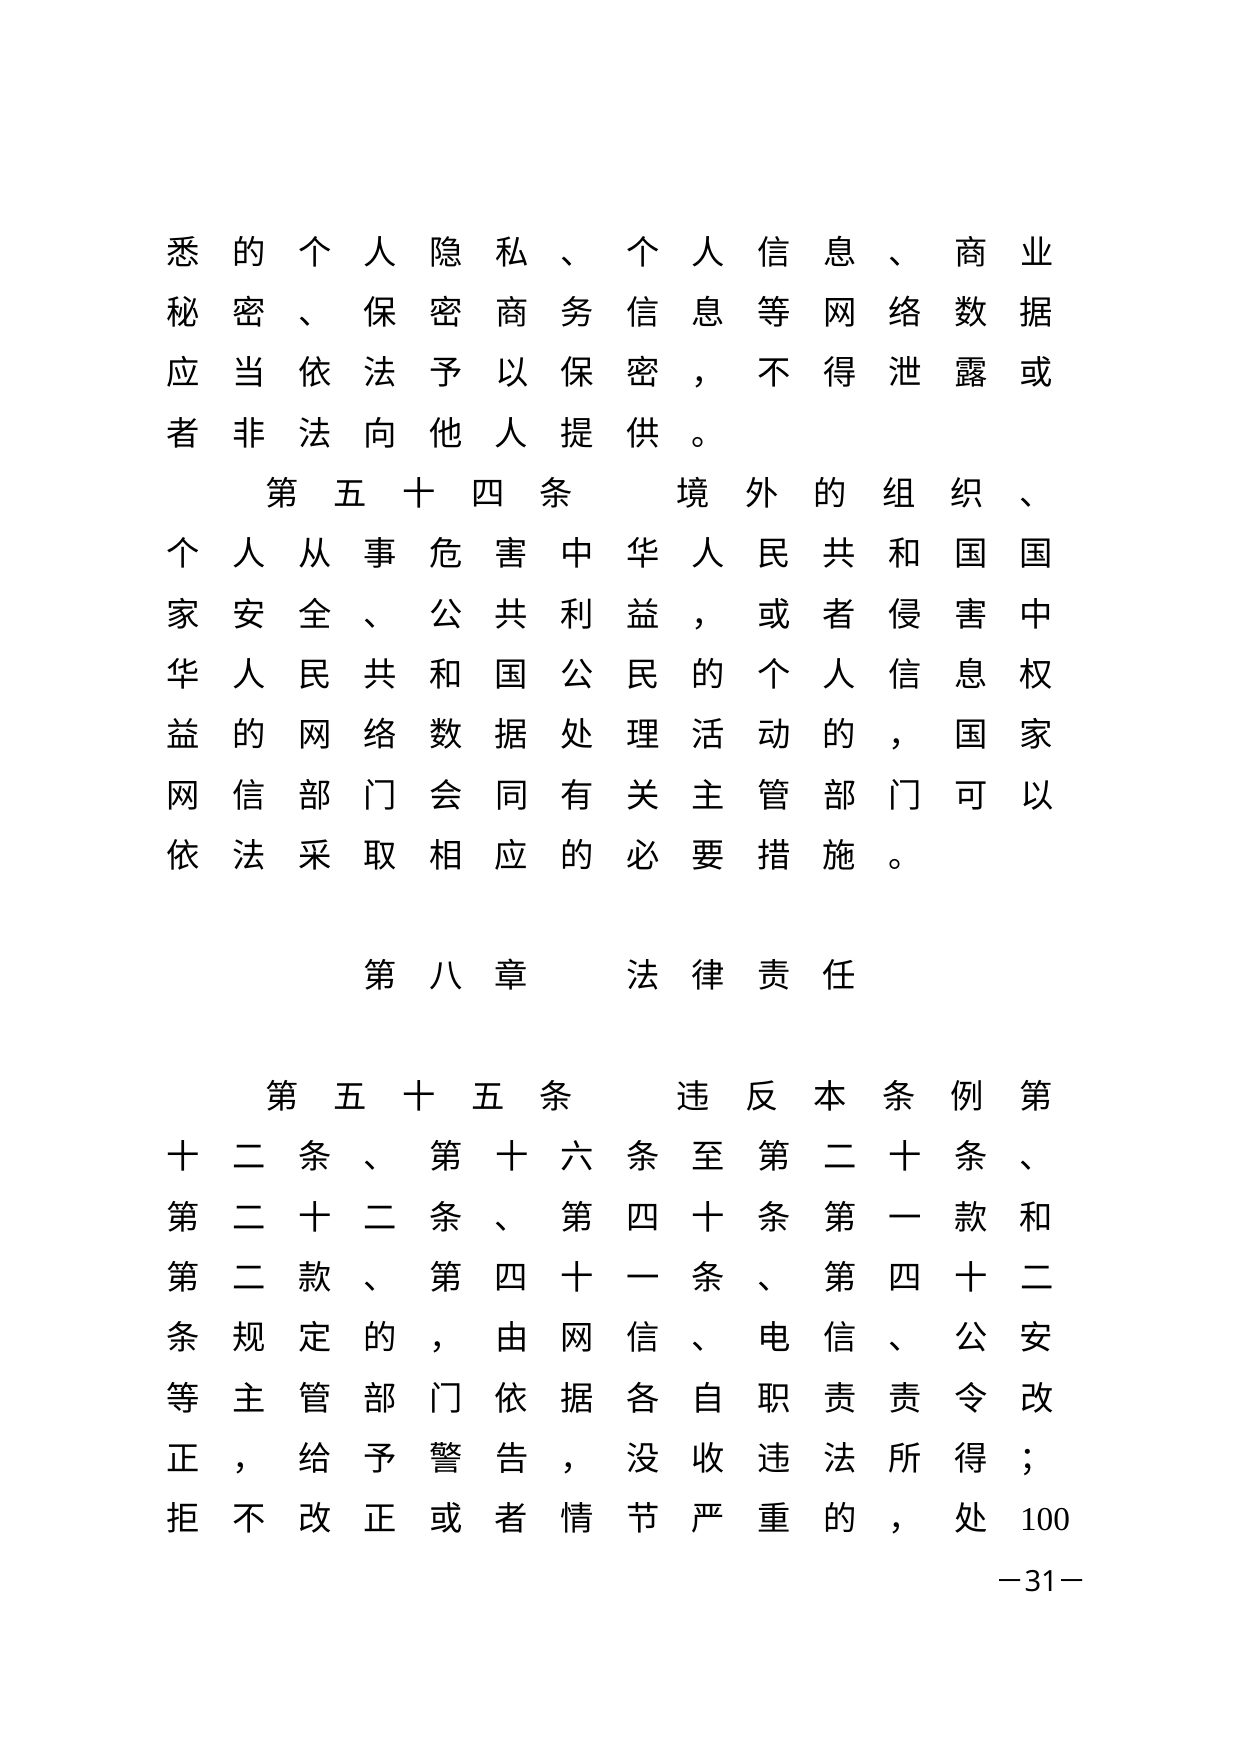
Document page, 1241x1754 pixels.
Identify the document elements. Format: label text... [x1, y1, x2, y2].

text 第五十三条 有关主管部门及其工作人员对在履行职责中知悉的个人隐私、个人信息、商业秘密、保密商务信息等网络数据应当依法予以保密，不得泄露或者非法向他人提供。 [167, 219, 1085, 461]
text 第五十四条 境外的组织、个人从事危害中华人民共和国国家安全、公共利益，或者侵害中华人民共和国公民的个人信息权益的网络数据处理活动的，国家网信部门会同有关主管部门可以依法采取相应的必要措施。 [167, 461, 1085, 883]
text 第八章 法律责任 [167, 943, 1085, 1003]
